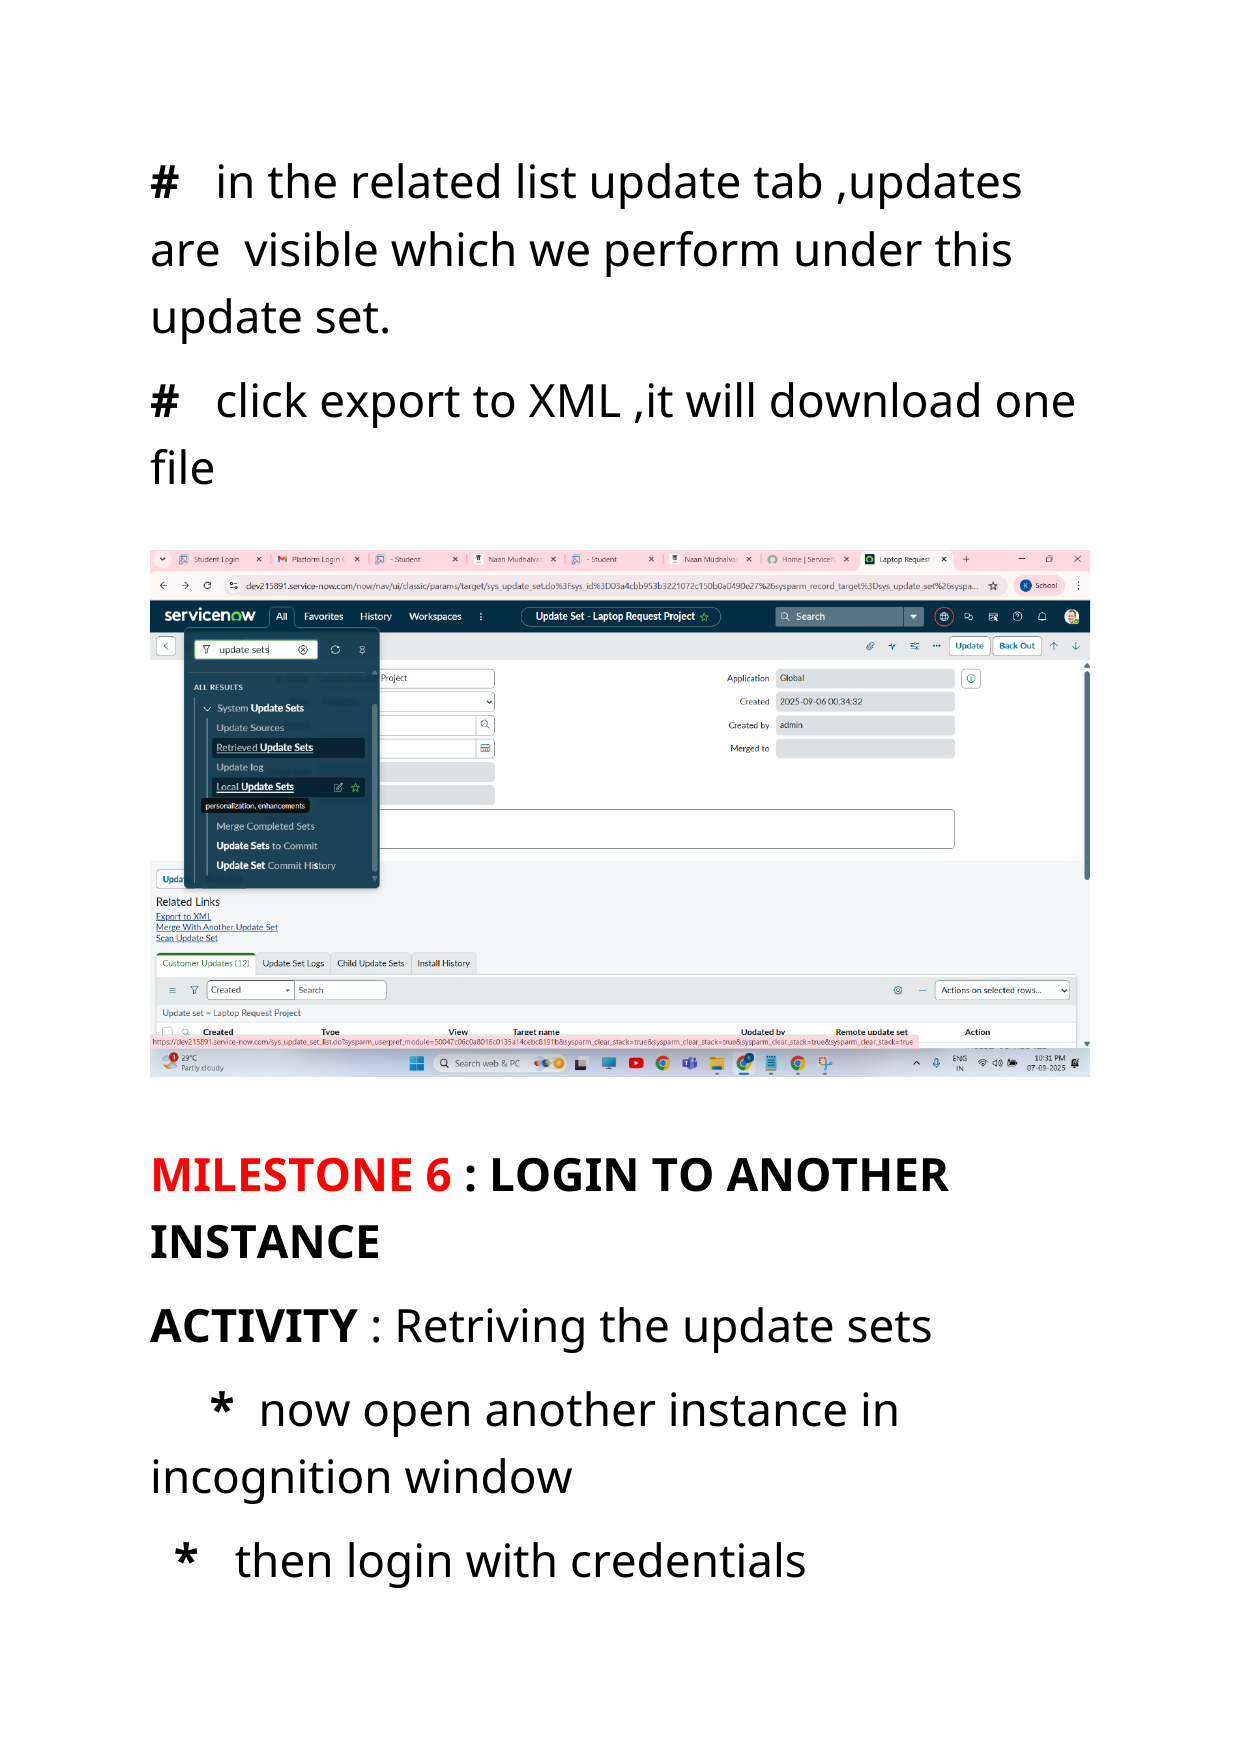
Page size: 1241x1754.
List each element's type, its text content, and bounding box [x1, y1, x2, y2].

picture [547, 612, 558, 619]
text MILESTONE 6 : LOGIN TO ANOTHER INSTANCE [150, 1142, 1090, 1272]
picture [213, 612, 254, 620]
text ACTIVITY : Retriving the update sets [150, 1293, 1090, 1356]
picture [438, 615, 448, 619]
picture [150, 632, 1091, 1077]
text * now open another instance in incognition window [150, 1377, 1090, 1507]
picture [776, 608, 923, 626]
picture [668, 612, 688, 619]
picture [183, 612, 197, 620]
picture [166, 612, 180, 620]
picture [560, 613, 567, 619]
picture [627, 613, 638, 619]
picture [989, 613, 997, 620]
picture [1065, 610, 1078, 624]
picture [150, 550, 1091, 600]
text # in the related list update tab ,updates are visible which we perform under this update set. [150, 150, 1090, 347]
picture [647, 615, 657, 619]
text * then login with credentials [150, 1529, 1090, 1591]
picture [574, 613, 583, 619]
text # click export to XML ,it will download one file [150, 368, 1090, 498]
picture [599, 615, 619, 621]
picture [941, 613, 948, 620]
picture [204, 613, 210, 620]
